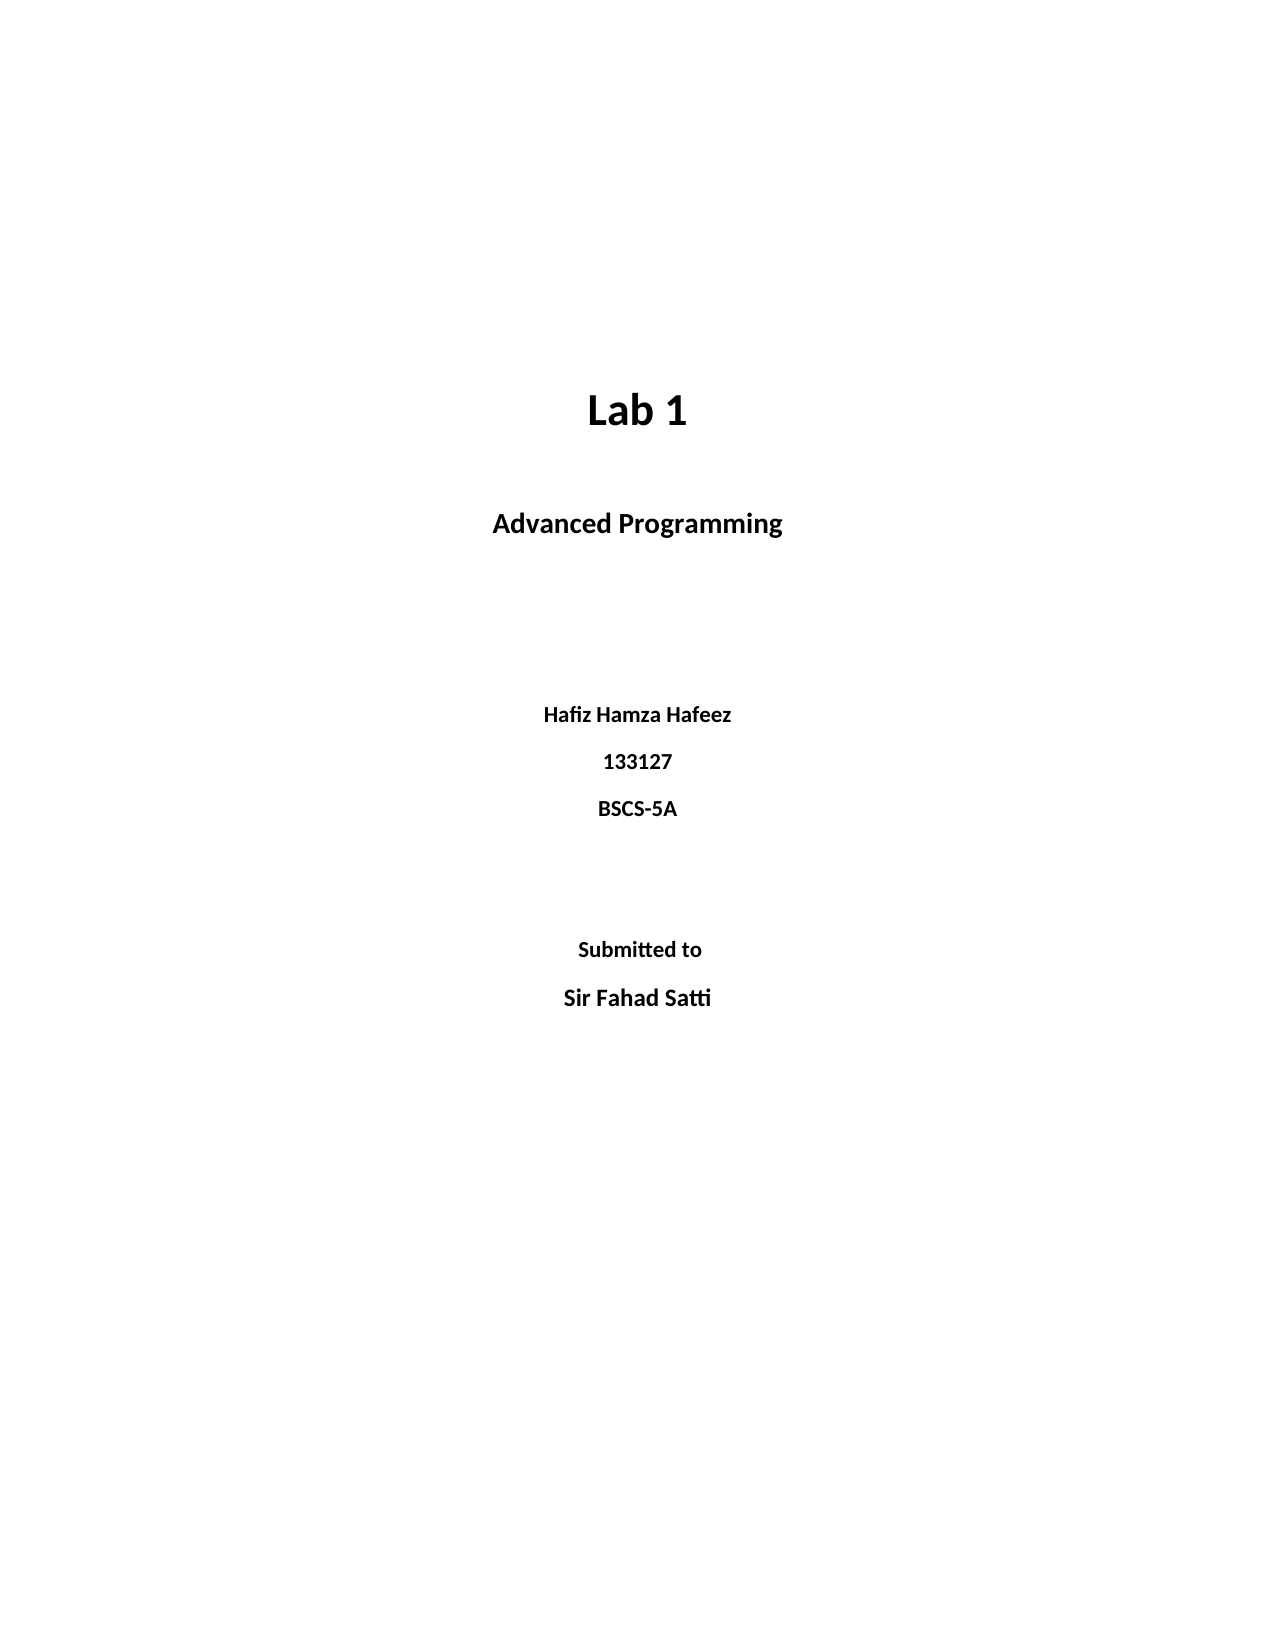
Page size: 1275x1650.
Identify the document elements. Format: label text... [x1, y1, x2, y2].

text Advanced Programming [150, 505, 1125, 540]
text BSCS-5A [150, 794, 1125, 822]
text Hafiz Hamza Hafeez [150, 701, 1125, 728]
text Sir Fahad Satti [150, 982, 1125, 1012]
text 133127 [150, 747, 1125, 775]
text Lab 1 [150, 381, 1125, 437]
text Submitted to [150, 935, 1125, 963]
